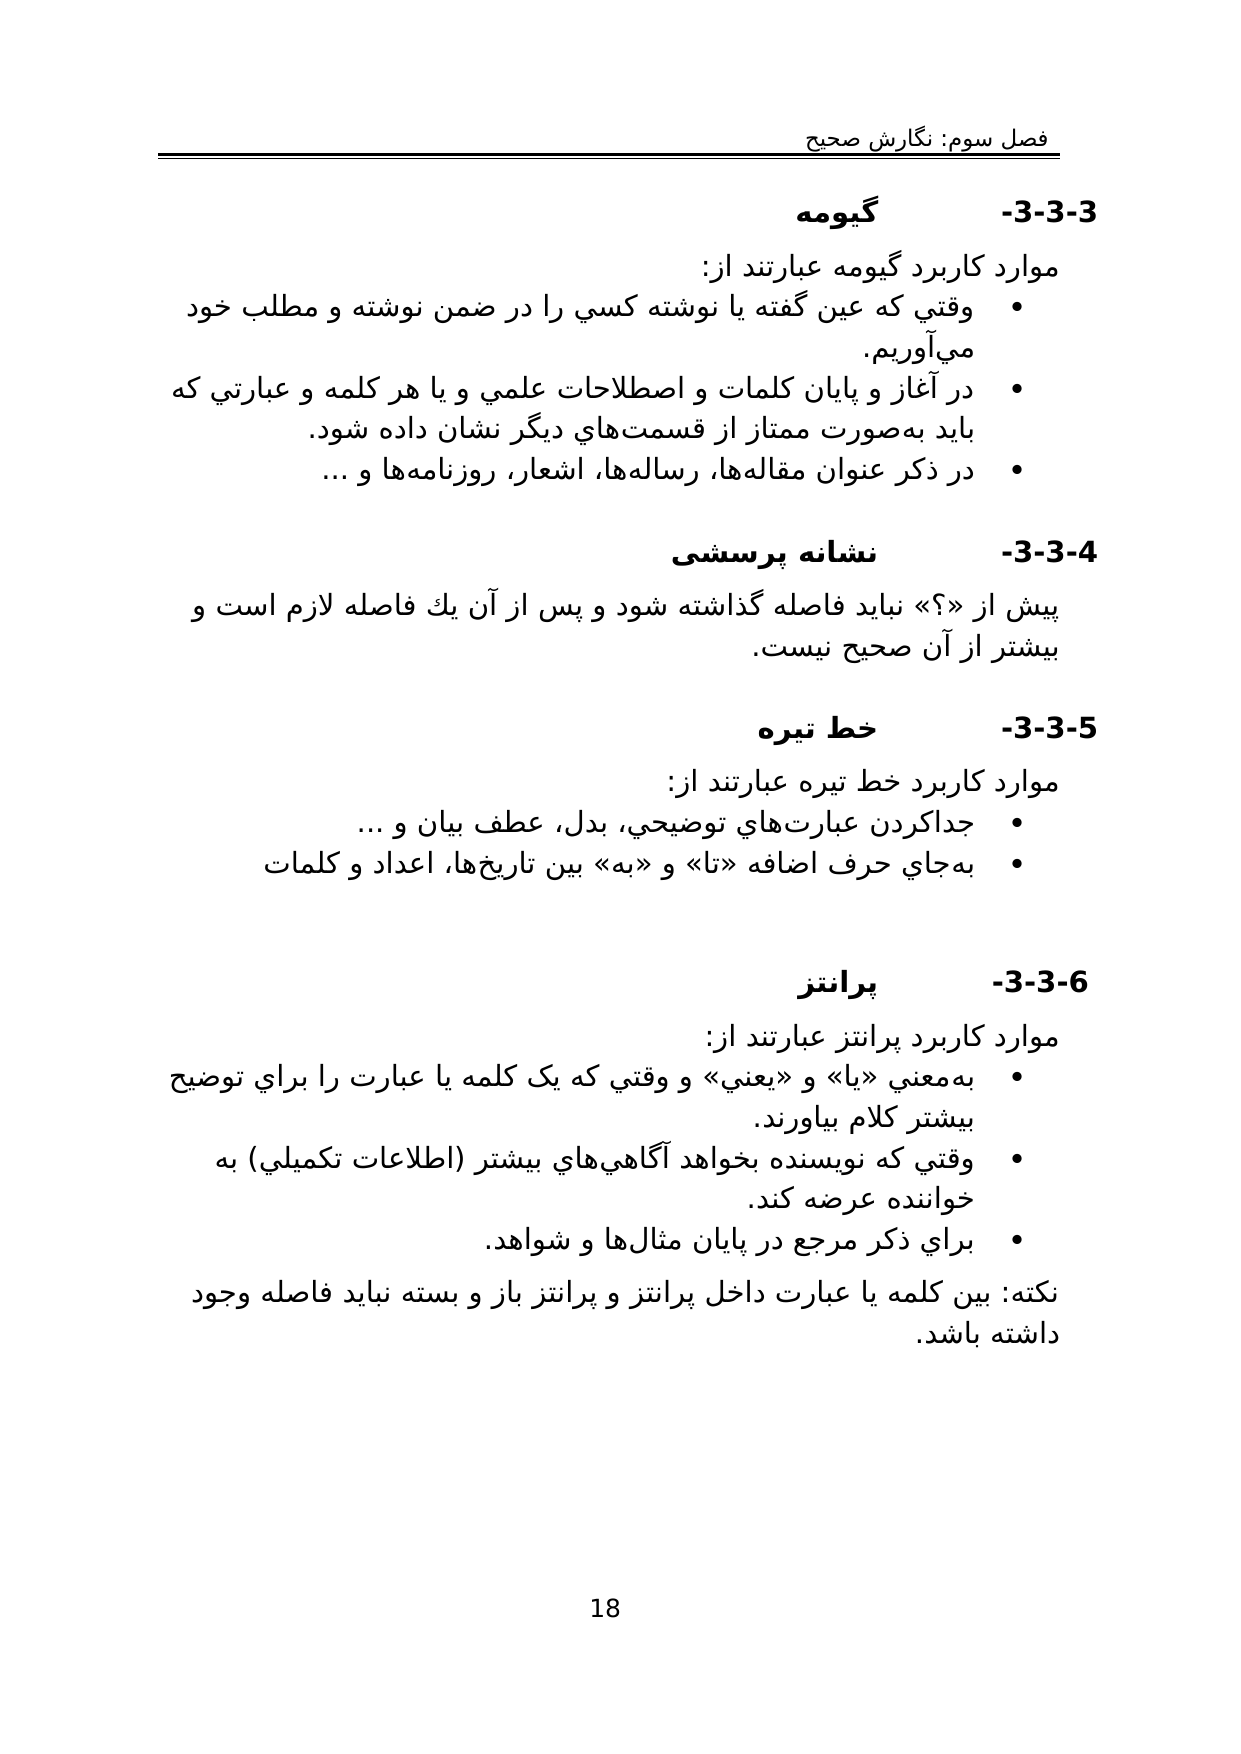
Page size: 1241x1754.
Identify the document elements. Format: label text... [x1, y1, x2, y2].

text پیش از «؟» نبايد فاصله گذاشته شود و پس از آن يك فاصله لازم است و بيشتر از آن صحیح نیست. [150, 588, 1060, 663]
subtitle گيومه [150, 196, 1001, 229]
subtitle نشانه پرسشی [150, 535, 1001, 569]
text وقتي كه نويسنده بخواهد آگاهي‌هاي بيشتر (اطلاعات تكميلي) به خواننده عرضه كند. [150, 1141, 1012, 1216]
subtitle پرانتز [150, 966, 992, 999]
text موارد كاربرد پرانتز عبارتند از: [150, 1019, 1060, 1053]
text جدا‌كردن عبارت‌هاي توضيحي، بدل، عطف بيان و ... [150, 805, 1012, 839]
text موارد كاربرد خط تیره عبارتند از: [150, 764, 1060, 798]
text موارد كاربرد گیومه عبارتند از: [150, 249, 1060, 283]
text وقتي كه عين گفته يا نوشته كسي را در ضمن نوشته و مطلب خود مي‌آوريم. [150, 289, 1012, 364]
text نکته: بین کلمه یا عبارت داخل پرانتز و پرانتز باز و بسته نباید فاصله وجود داشته باشد. [150, 1276, 1060, 1350]
text در آغاز و پايان كلمات و اصطلاحات علمي و يا هر كلمه و عبارتي كه بايد به‌صورت ممتاز از قسمت‌هاي ديگر نشان داده شود. [150, 371, 1012, 446]
text براي ذكر مرجع در پايان مثال‌ها و شواهد. [150, 1222, 1012, 1256]
text در ذكر عنوان مقاله‌ها، رساله‌ها، اشعار، روزنامه‌ها و ... [150, 452, 1012, 486]
subtitle خط تیره [150, 711, 1001, 745]
text به‌معني «يا» و «يعني» و وقتي كه یک كلمه يا عبارت را براي توضيح بيشتر كلام بياورند. [150, 1059, 1012, 1134]
text به‌جاي حرف اضافه «تا» و «به» بين تاريخ‌ها، اعداد و كلمات [150, 846, 1012, 880]
